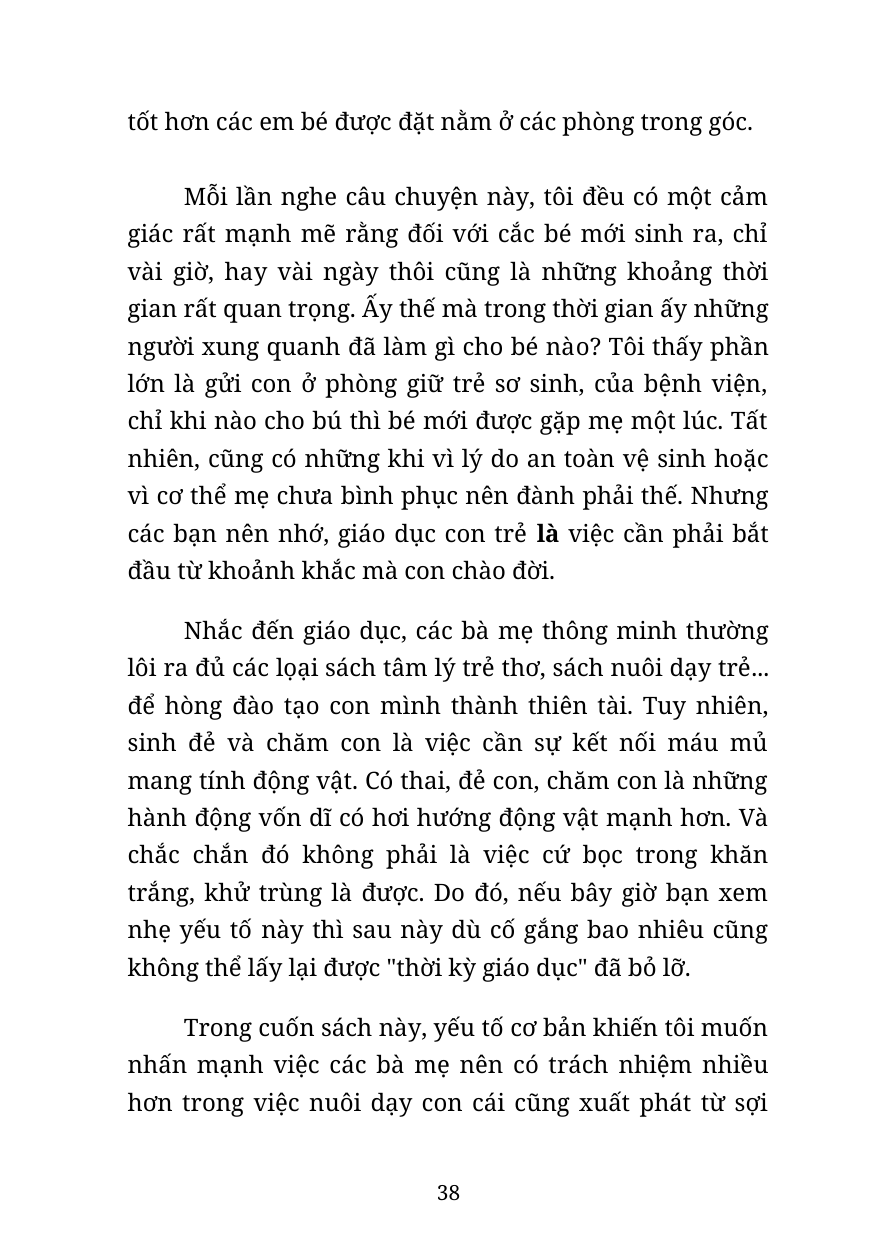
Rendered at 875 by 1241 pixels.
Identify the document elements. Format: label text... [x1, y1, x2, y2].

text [127, 1011, 769, 1118]
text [127, 105, 769, 138]
text Nhắc đến giáo dục, các bà mẹ thông minh thường lôi ra đủ các lọại sách tâm lý trẻ thơ, sách nuôi dạy trẻ... để hòng đào tạo con mình thành thiên tài. Tuy nhiên, sinh đẻ và chăm con là việc cần sự kết nối máu mủ mang tính động vật. Có thai, đẻ con, chăm con là những hành động vốn dĩ có hơi hướng động vật mạnh hơn. Và chắc chắn đó không phải là việc cứ bọc trong khăn trắng, khử trùng là được. Do đó, nếu bây giờ bạn xem nhẹ yếu tố này thì sau này dù cố gắng bao nhiêu cũng không thể lấy lại được "thời kỳ giáo dục" đã bỏ lỡ. [127, 614, 769, 983]
text Mỗi lần nghe câu chuyện này, tôi đều có một cảm giác rất mạnh mẽ rằng đối với cắc bé mới sinh ra, chỉ vài giờ, hay vài ngày thôi cũng là những khoảng thời gian rất quan trọng. Ấy thế mà trong thời gian ấy những người xung quanh đã làm gì cho bé nào? Tôi thấy phần lớn là gửi con ở phòng giữ trẻ sơ sinh, của bệnh viện, chỉ khi nào cho bú thì bé mới được gặp mẹ một lúc. Tất nhiên, cũng có những khi vì lý do an toàn vệ sinh hoặc vì cơ thể mẹ chưa bình phục nên đành phải thế. Nhưng các bạn nên nhớ, giáo dục con trẻ là việc cần phải bắt đầu từ khoảnh khắc mà con chào đời. [127, 180, 769, 586]
